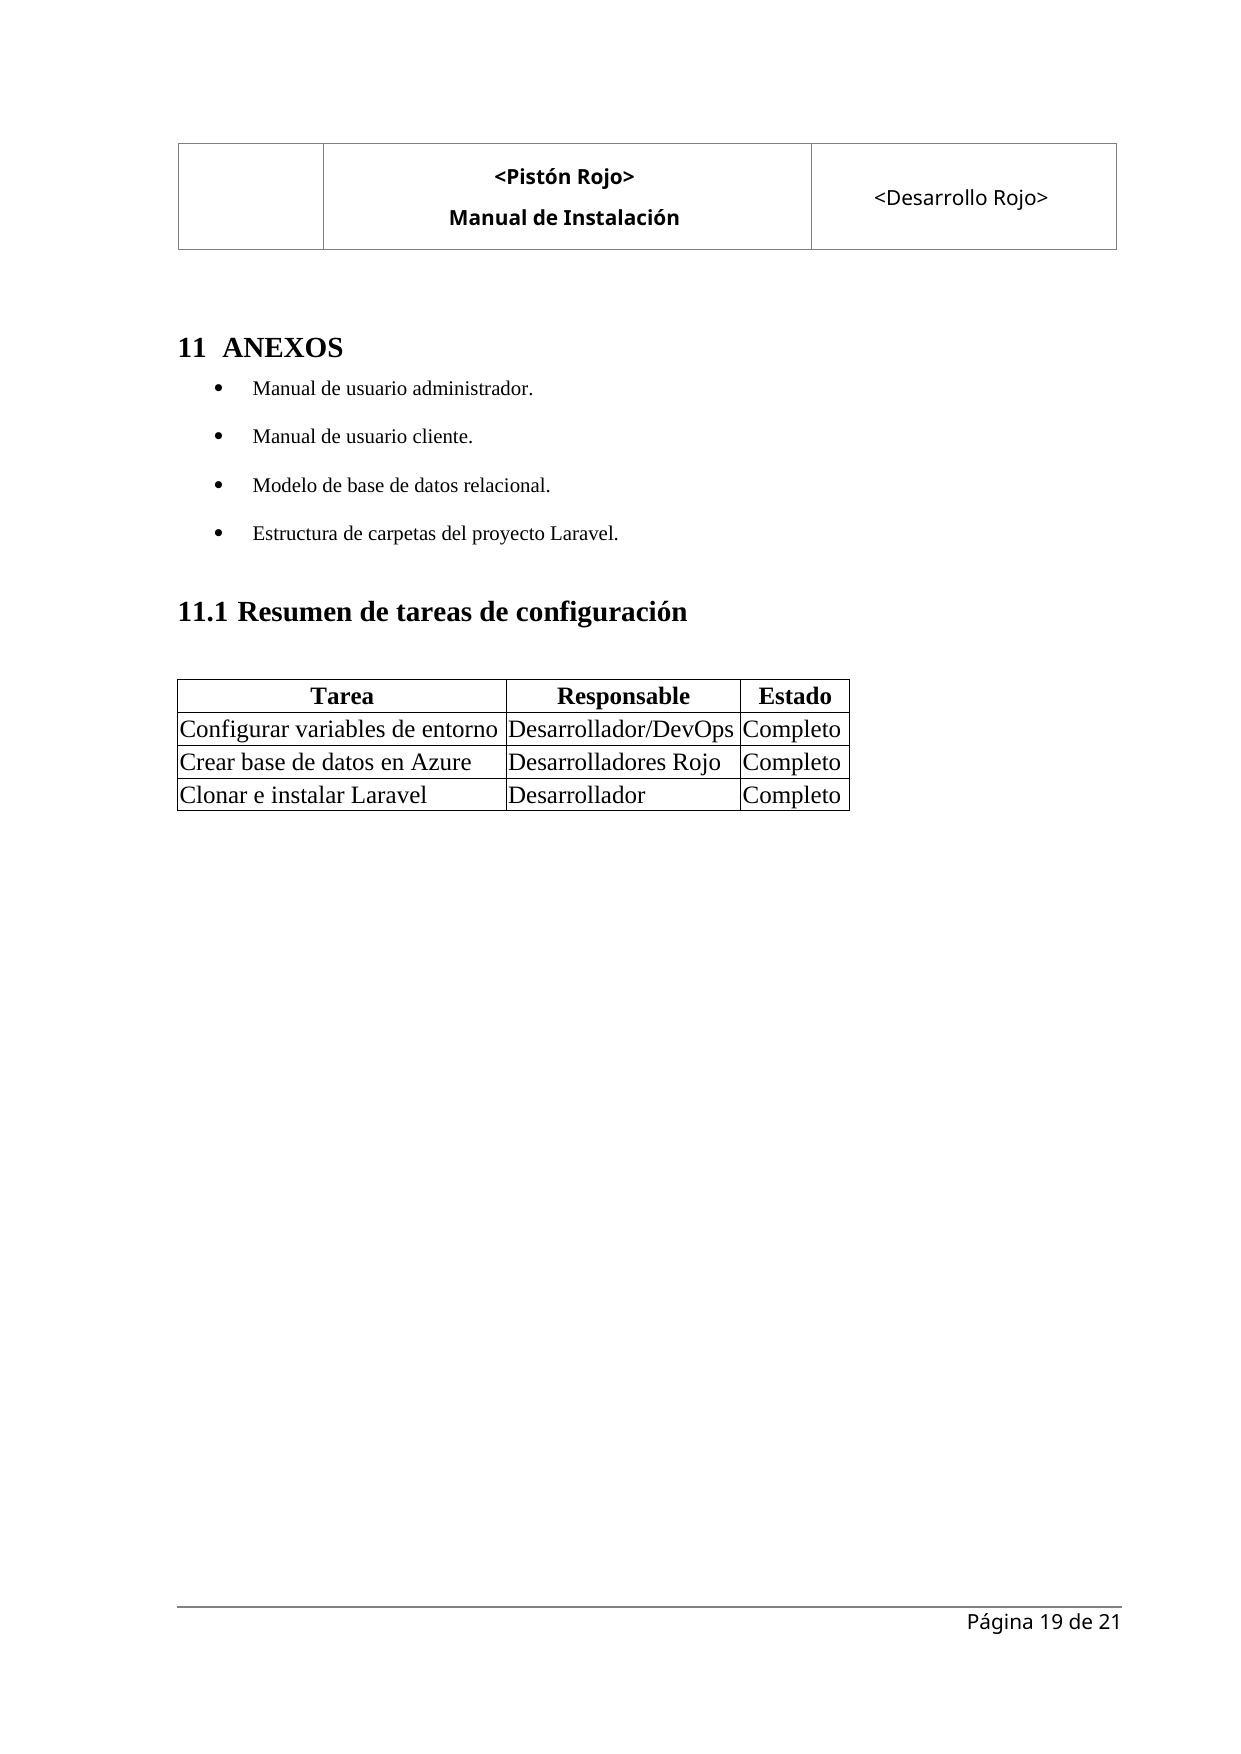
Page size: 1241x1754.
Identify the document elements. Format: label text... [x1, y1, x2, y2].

list Manual de usuario administrador. [215, 376, 1122, 400]
table_header Estado [741, 680, 849, 712]
subtitle ANEXOS [177, 330, 1122, 364]
table_header Tarea [178, 680, 506, 712]
table_cell Desarrollador/DevOps [507, 713, 740, 744]
table_cell Desarrollador [507, 779, 740, 810]
table_cell Completo [741, 746, 849, 777]
table_cell Configurar variables de entorno [178, 713, 506, 744]
list Estructura de carpetas del proyecto Laravel. [215, 521, 1122, 545]
table_cell Crear base de datos en Azure [178, 746, 506, 777]
table_header Responsable [507, 680, 740, 712]
table_cell Completo [741, 779, 849, 810]
table_cell Desarrolladores Rojo [507, 746, 740, 777]
table_cell Clonar e instalar Laravel [178, 779, 506, 810]
table_cell Completo [741, 713, 849, 744]
list Modelo de base de datos relacional. [215, 472, 1122, 497]
subtitle Resumen de tareas de configuración [177, 594, 1122, 627]
list Manual de usuario cliente. [215, 424, 1122, 448]
